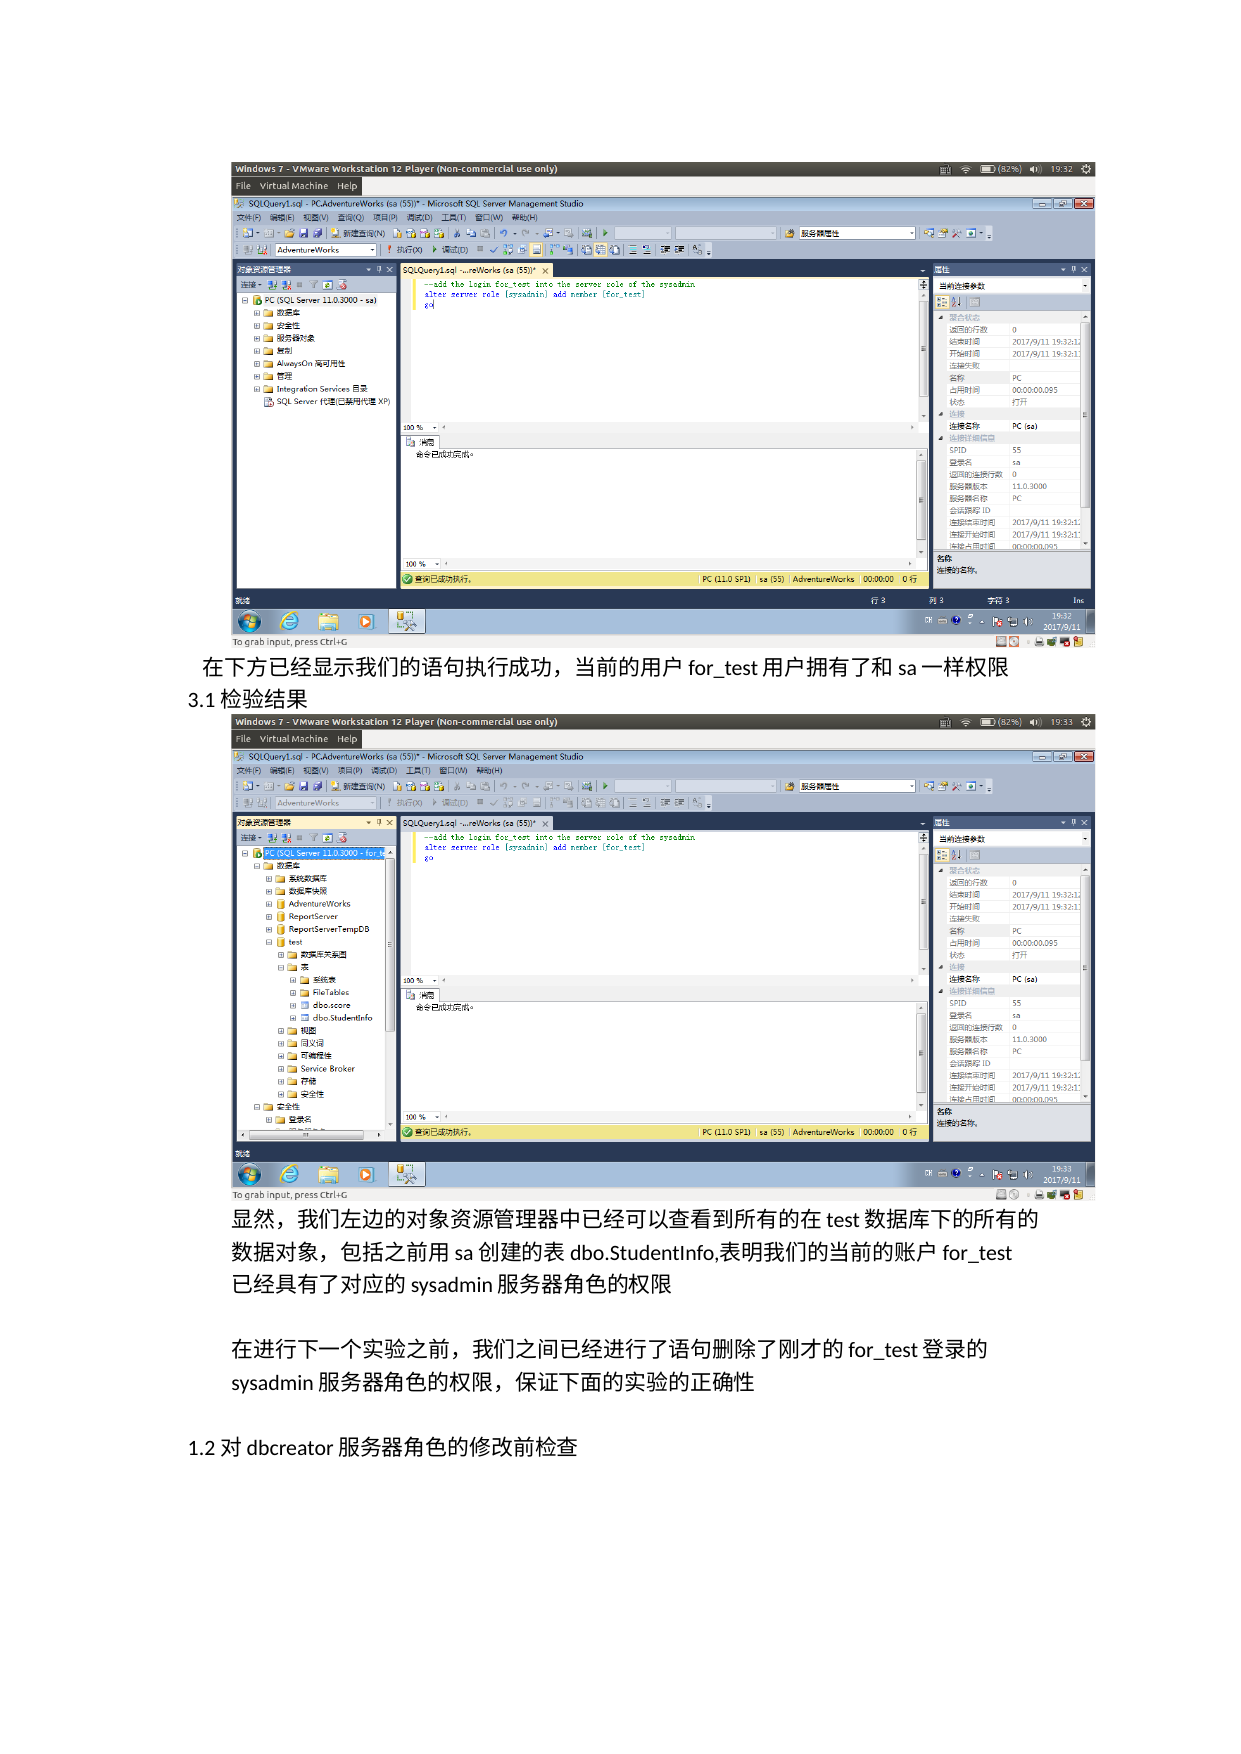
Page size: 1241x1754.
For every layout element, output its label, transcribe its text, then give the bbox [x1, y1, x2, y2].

list 显然，我们左边的对象资源管理器中已经可以查看到所有的在test数据库下的所有的 [187, 1202, 1053, 1234]
list 已经具有了对应的sysadmin服务器角色的权限 [187, 1267, 1053, 1299]
list 在进行下一个实验之前，我们之间已经进行了语句删除了刚才的for_test登录的 [187, 1332, 1053, 1364]
list 数据对象，包括之前用sa创建的表dbo.StudentInfo,表明我们的当前的账户for_test [187, 1234, 1053, 1267]
picture [231, 714, 1096, 1201]
list 3.1 检验结果 [187, 682, 1053, 714]
list 在下方已经显示我们的语句执行成功，当前的用户for_test用户拥有了和sa一样权限 [187, 649, 1053, 682]
picture [231, 162, 1096, 648]
list 1.2 对dbcreator服务器角色的修改前检查 [187, 1429, 1053, 1462]
list sysadmin服务器角色的权限，保证下面的实验的正确性 [187, 1364, 1053, 1397]
